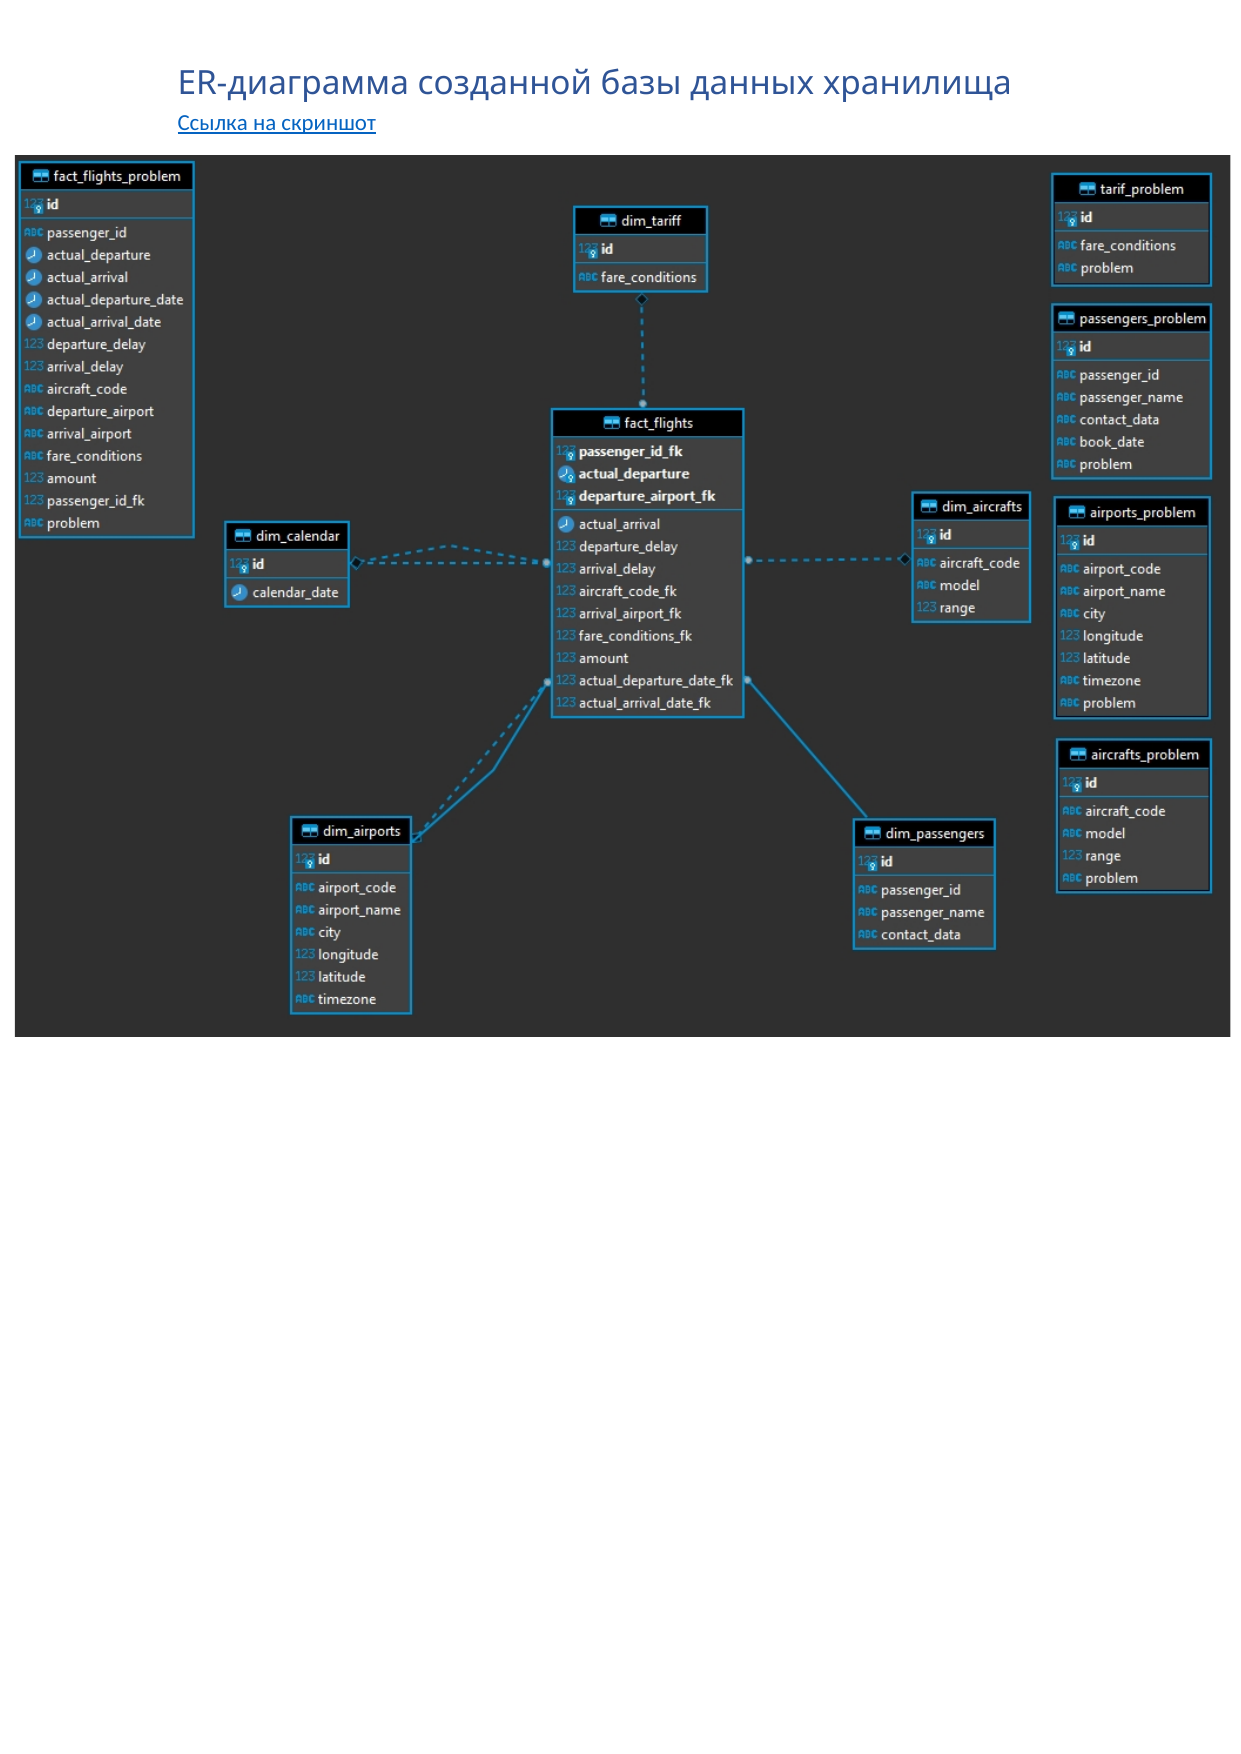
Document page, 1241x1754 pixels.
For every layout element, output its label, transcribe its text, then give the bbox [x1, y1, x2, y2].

subtitle ER-диаграмма созданной базы данных хранилища [177, 59, 1152, 104]
picture [14, 155, 1231, 1037]
text Ссылка на скриншот [177, 108, 1152, 136]
